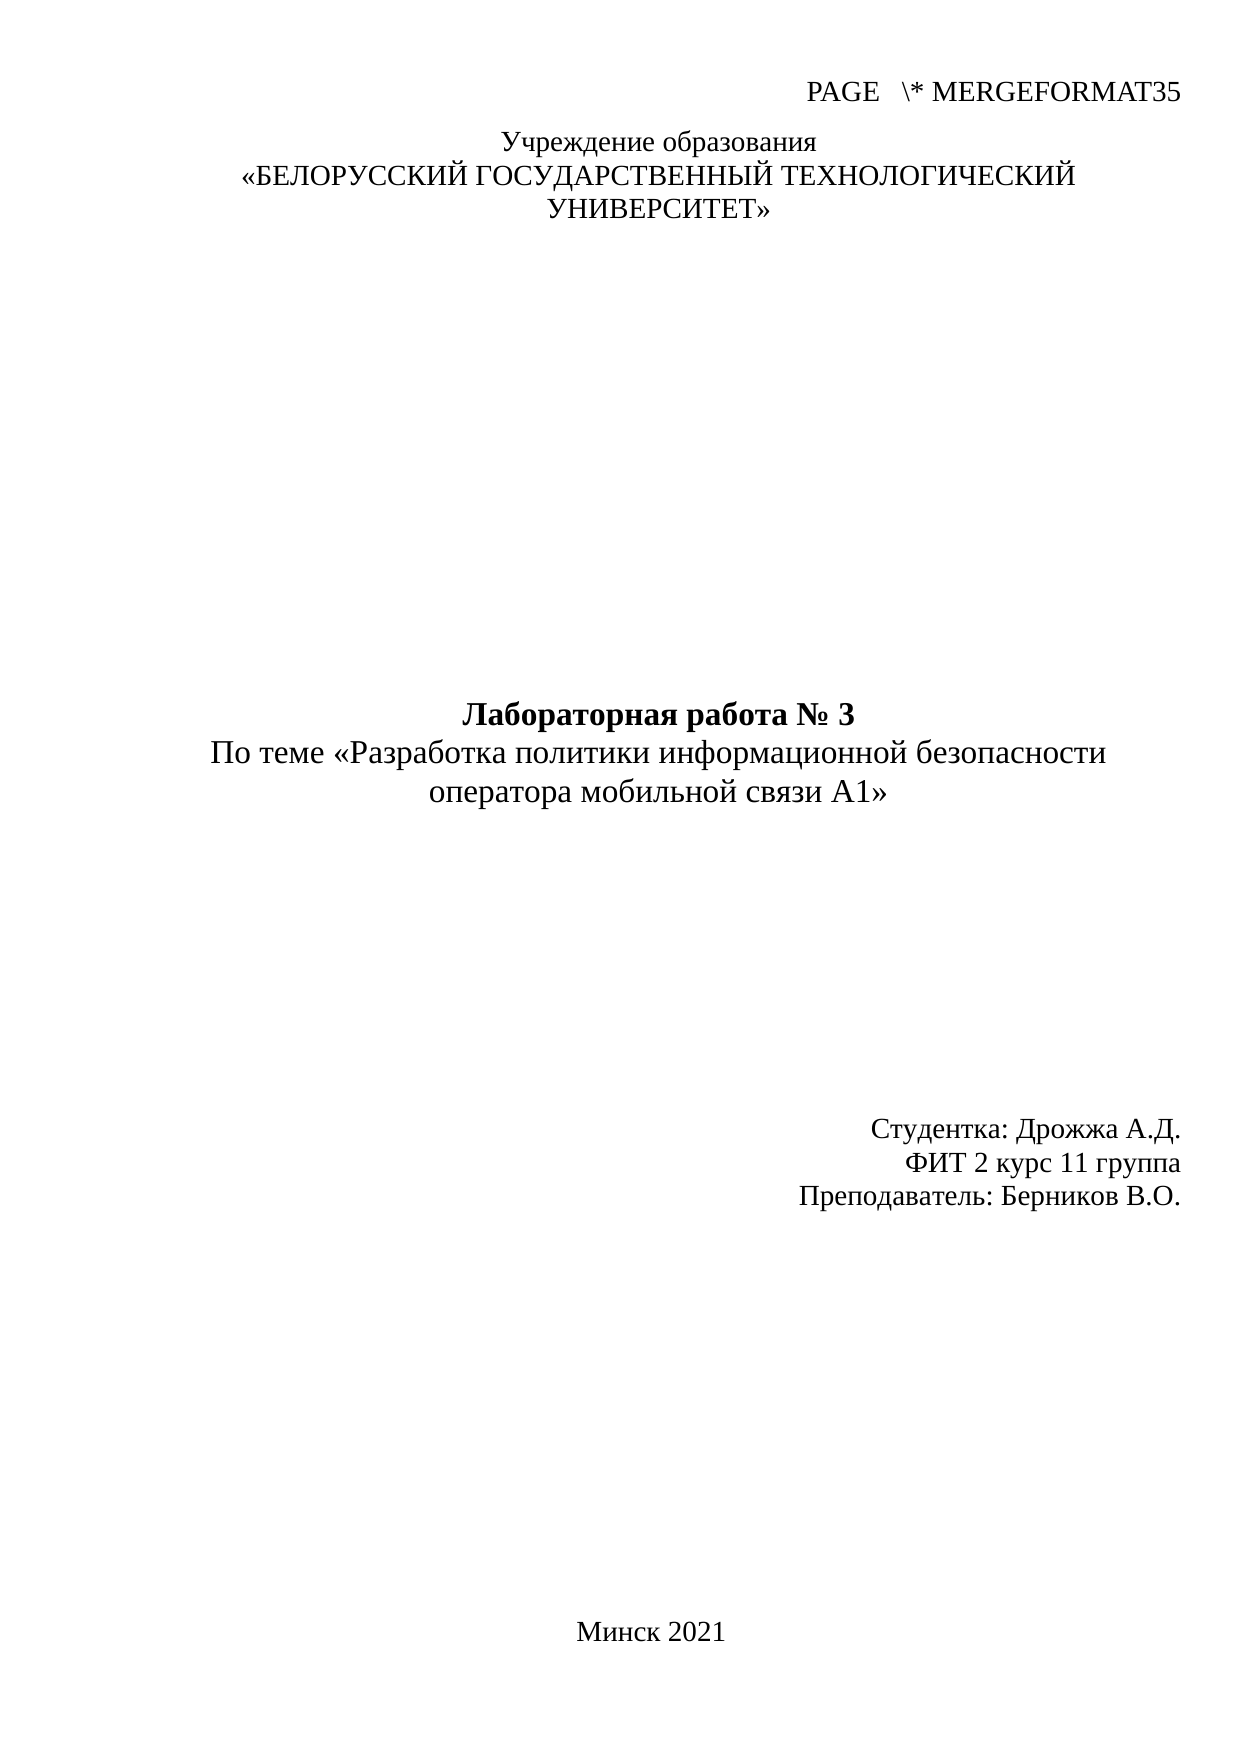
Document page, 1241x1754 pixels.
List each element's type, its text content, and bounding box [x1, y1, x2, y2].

text ФИТ 2 курс 11 группа [136, 1145, 1181, 1178]
text Лабораторная работа № 3 [136, 694, 1181, 733]
text По теме «Разработка политики информационной безопасности оператора мобильной связи А1» [136, 733, 1181, 809]
text Учреждение образования [136, 124, 1181, 158]
text «БЕЛОРУССКИЙ ГОСУДАРСТВЕННЫЙ ТЕХНОЛОГИЧЕСКИЙ УНИВЕРСИТЕТ» [136, 158, 1181, 225]
text Преподаватель: Берников В.О. [136, 1178, 1181, 1212]
text Студентка: Дрожжа А.Д. [136, 1111, 1181, 1145]
text Минск 2021 [121, 1614, 1181, 1648]
